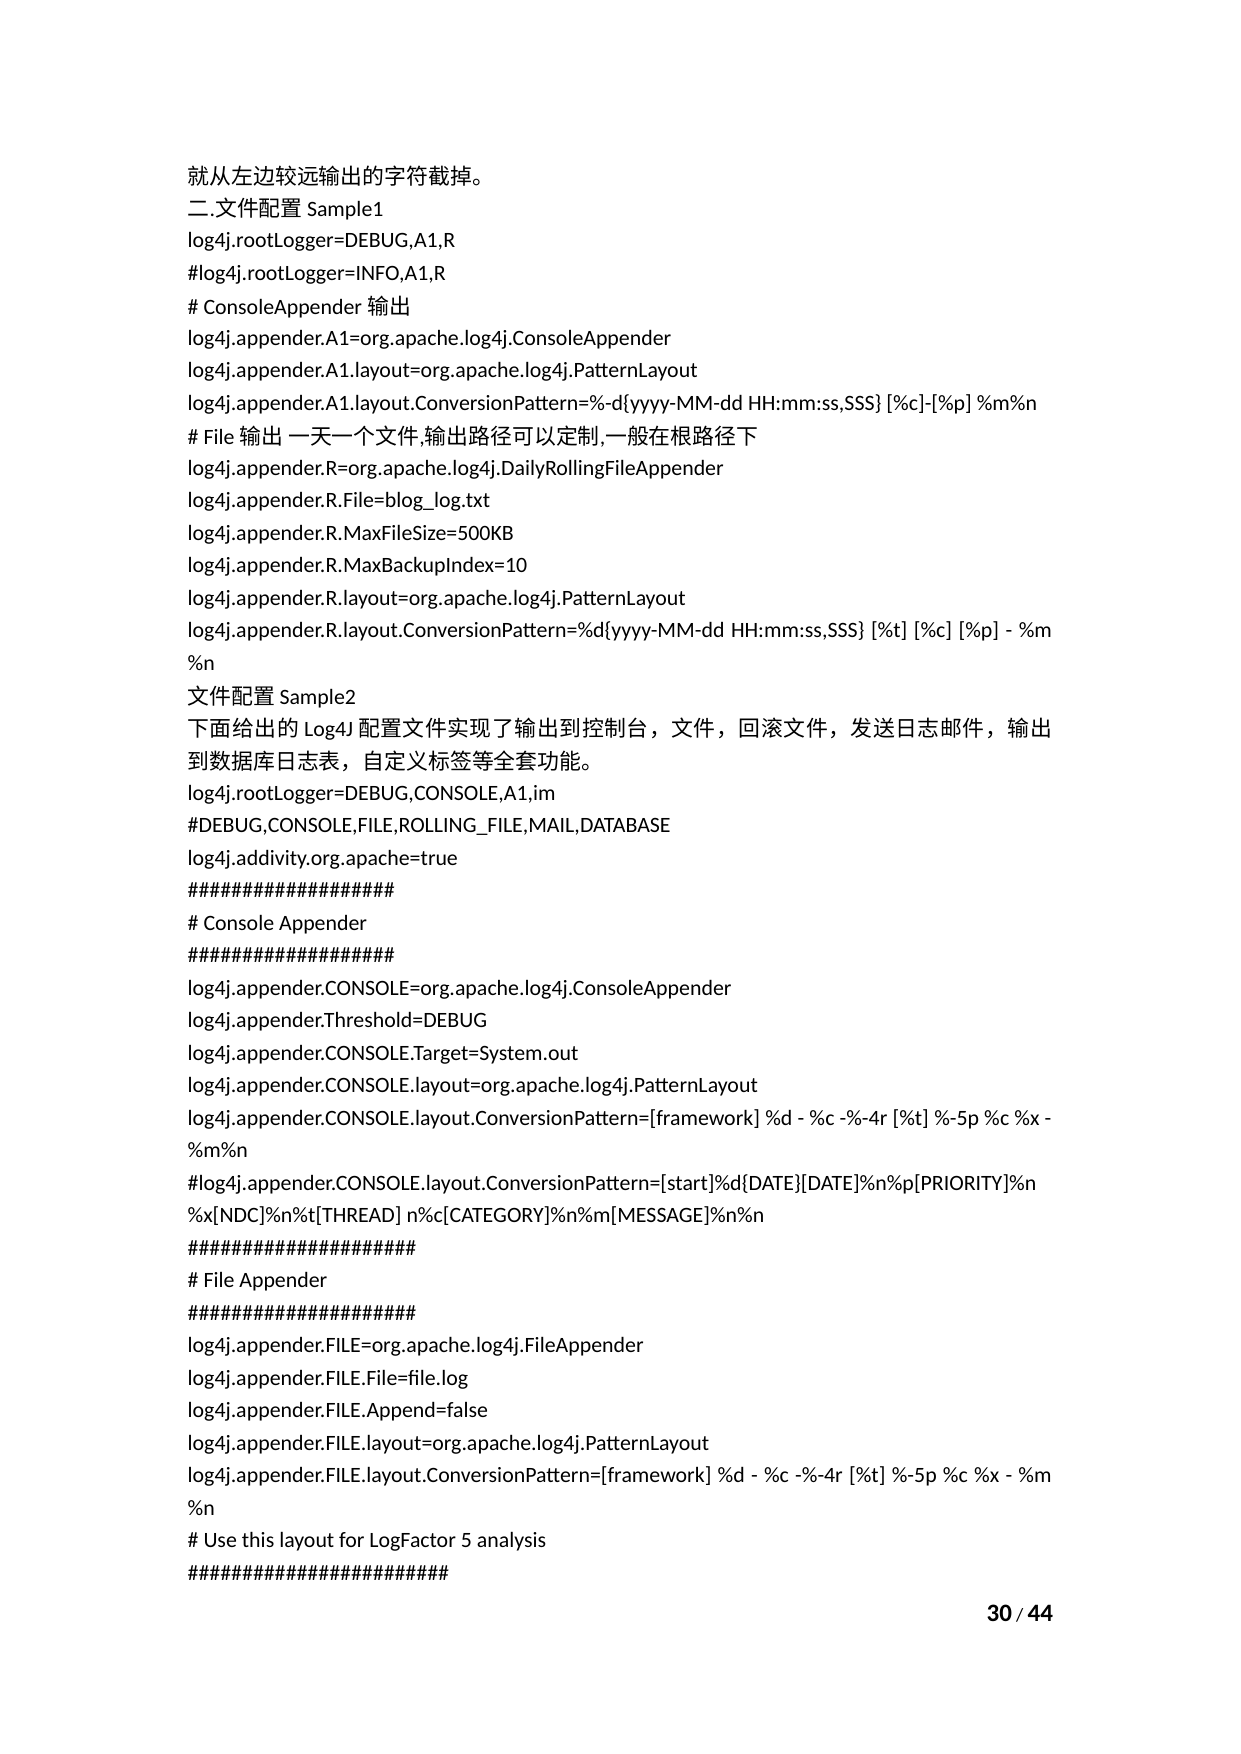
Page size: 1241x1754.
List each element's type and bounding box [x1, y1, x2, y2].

text [187, 158, 1053, 1588]
